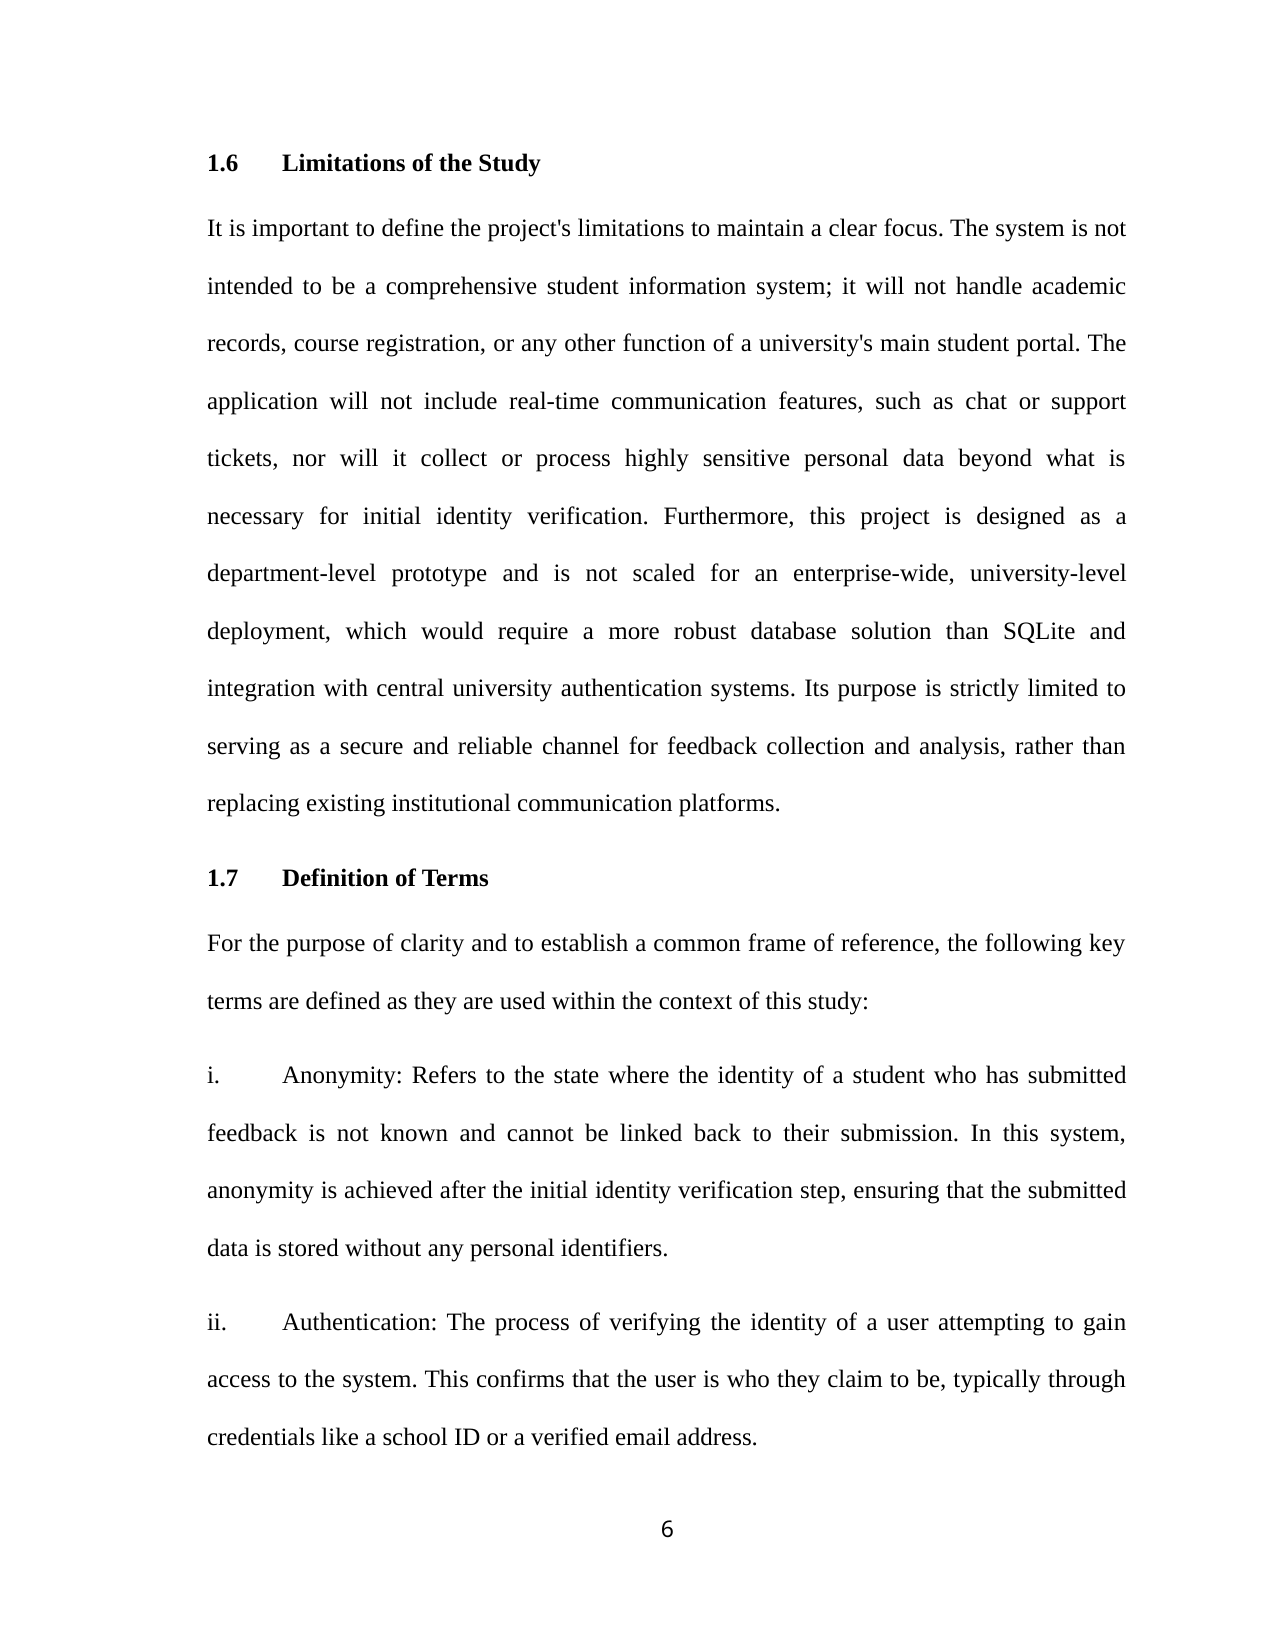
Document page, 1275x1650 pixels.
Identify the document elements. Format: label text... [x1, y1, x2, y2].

text ii. Authentication: The process of verifying the identity of a user attempting to gain access to the system. This confirms that the user is who they claim to be, typically through credentials like a school ID or a verified email address. [207, 1307, 1127, 1451]
text i. Anonymity: Refers to the state where the identity of a student who has submitted feedback is not known and cannot be linked back to their submission. In this system, anonymity is achieved after the initial identity verification step, ensuring that the submitted data is stored without any personal identifiers. [207, 1060, 1127, 1261]
subtitle 1.6 Limitations of the Study [207, 148, 1127, 176]
text It is important to define the project's limitations to maintain a clear focus. The system is not intended to be a comprehensive student information system; it will not handle academic records, course registration, or any other function of a university's main student portal. The application will not include real-time communication features, such as chat or support tickets, nor will it collect or process highly sensitive personal data beyond what is necessary for initial identity verification. Furthermore, this project is designed as a department-level prototype and is not scaled for an enterprise-wide, university-level deployment, which would require a more robust database solution than SQLite and integration with central university authentication systems. Its purpose is strictly limited to serving as a secure and reliable channel for feedback collection and analysis, rather than replacing existing institutional communication platforms. [207, 213, 1127, 817]
subtitle 1.7 Definition of Terms [207, 863, 1127, 891]
text For the purpose of clarity and to establish a common frame of reference, the following key terms are defined as they are used within the context of this study: [207, 928, 1127, 1015]
